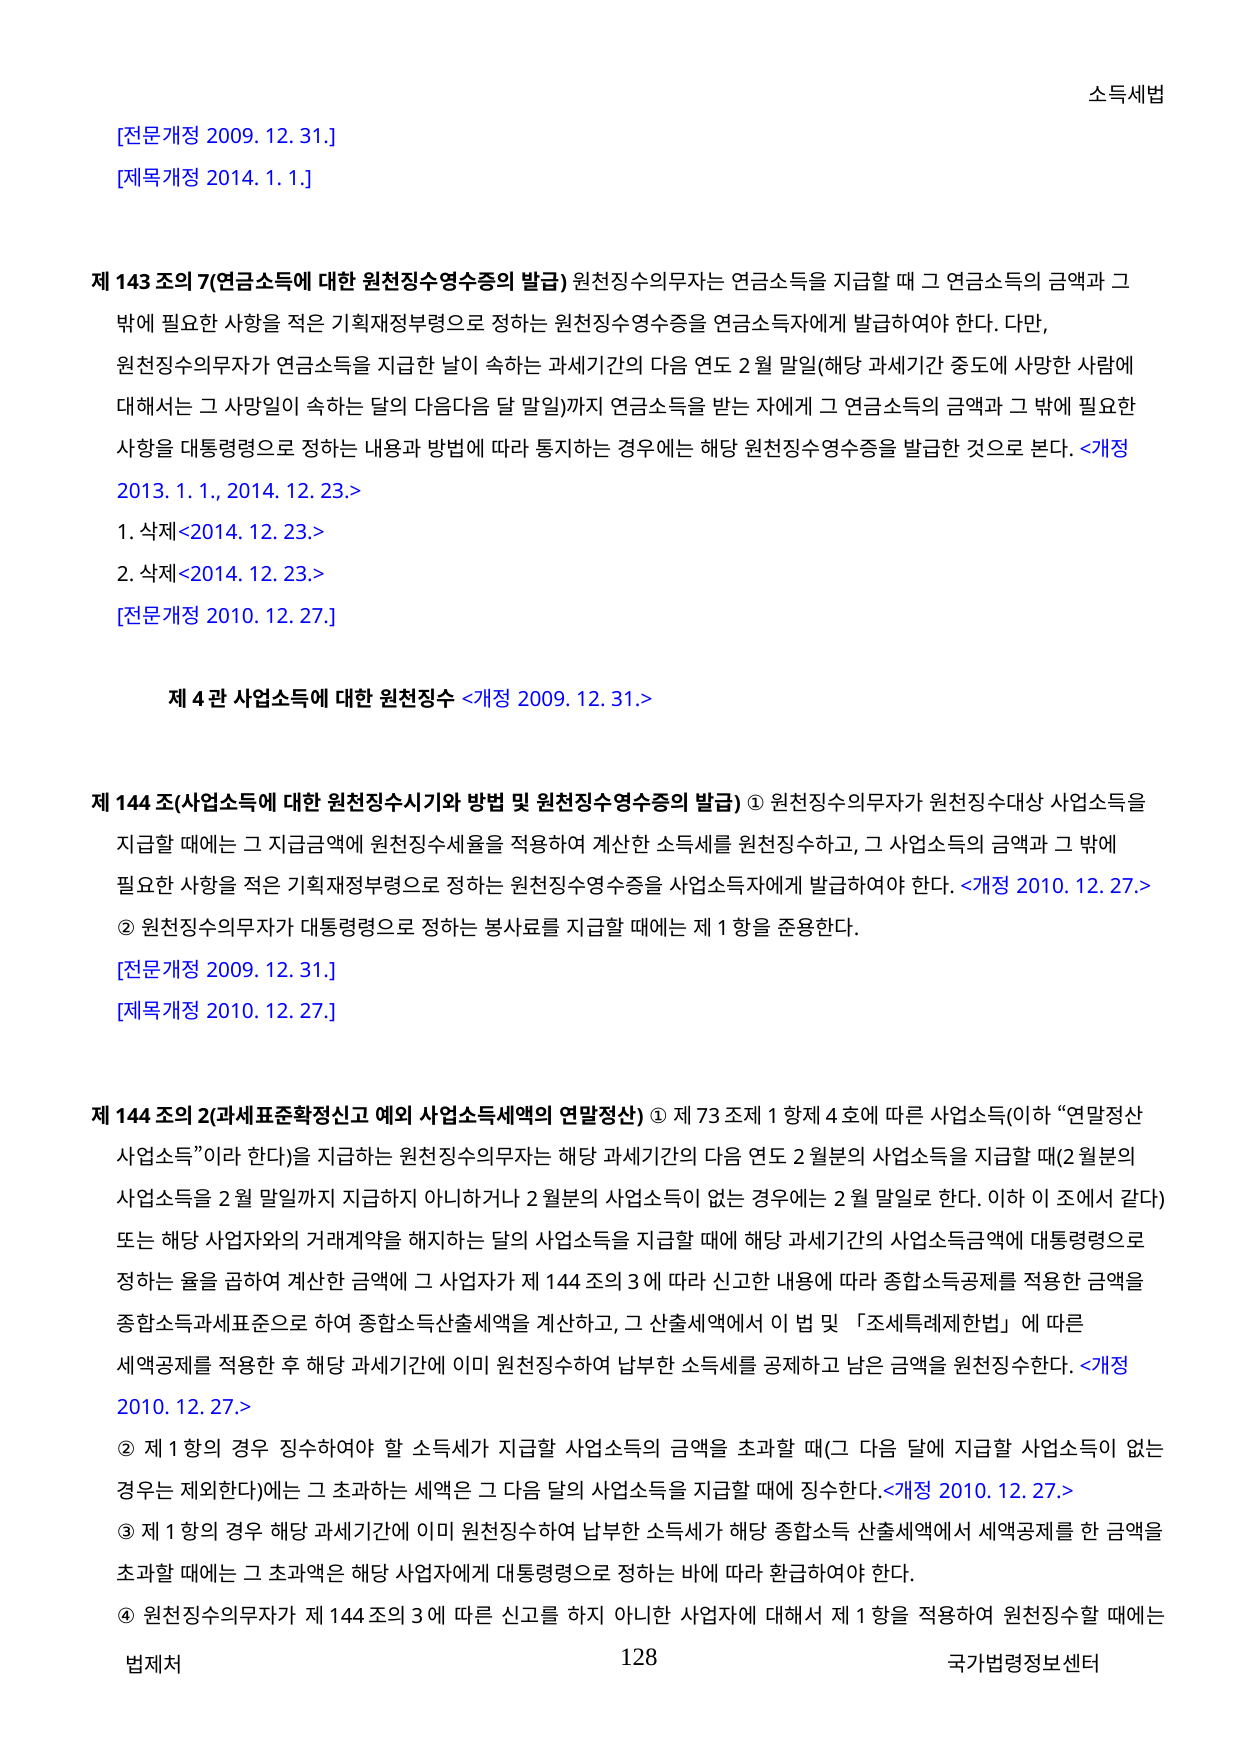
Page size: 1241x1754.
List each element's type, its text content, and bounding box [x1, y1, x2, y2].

text 제4관 사업소득에 대한 원천징수 <개정 2009. 12. 31.> [169, 671, 1165, 712]
text [제목개정 2014. 1. 1.] [117, 150, 1165, 192]
text 제143조의7(연금소득에 대한 원천징수영수증의 발급) 원천징수의무자는 연금소득을 지급할 때 그 연금소득의 금액과 그 밖에 필요한 사항을 적은 기획재정부령으로 정하는 원천징수영수증을 연금소득자에게 발급하여야 한다. 다만, 원천징수의무자가 연금소득을 지급한 날이 속하는 과세기간의 다음 연도 2월 말일(해당 과세기간 중도에 사망한 사람에 대해서는 그 사망일이 속하는 달의 다음다음 달 말일)까지 연금소득을 받는 자에게 그 연금소득의 금액과 그 밖에 필요한 사항을 대통령령으로 정하는 내용과 방법에 따라 통지하는 경우에는 해당 원천징수영수증을 발급한 것으로 본다. <개정 2013. 1. 1., 2014. 12. 23.> [92, 254, 1165, 504]
text 제144조(사업소득에 대한 원천징수시기와 방법 및 원천징수영수증의 발급) ① 원천징수의무자가 원천징수대상 사업소득을 지급할 때에는 그 지급금액에 원천징수세율을 적용하여 계산한 소득세를 원천징수하고, 그 사업소득의 금액과 그 밖에 필요한 사항을 적은 기획재정부령으로 정하는 원천징수영수증을 사업소득자에게 발급하여야 한다. <개정 2010. 12. 27.> [92, 775, 1165, 900]
text [제목개정 2010. 12. 27.] [117, 983, 1165, 1025]
text [전문개정 2010. 12. 27.] [117, 587, 1165, 629]
text 1. 삭제<2014. 12. 23.> [117, 504, 1165, 546]
text ③ 제1항의 경우 해당 과세기간에 이미 원천징수하여 납부한 소득세가 해당 종합소득 산출세액에서 세액공제를 한 금액을 초과할 때에는 그 초과액은 해당 사업자에게 대통령령으로 정하는 바에 따라 환급하여야 한다. [117, 1504, 1165, 1587]
text [전문개정 2009. 12. 31.] [117, 108, 1165, 150]
text [전문개정 2009. 12. 31.] [117, 942, 1165, 983]
text ② 제1항의 경우 징수하여야 할 소득세가 지급할 사업소득의 금액을 초과할 때(그 다음 달에 지급할 사업소득이 없는 경우는 제외한다)에는 그 초과하는 세액은 그 다음 달의 사업소득을 지급할 때에 징수한다.<개정 2010. 12. 27.> [117, 1421, 1165, 1504]
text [117, 1587, 1165, 1629]
text ② 원천징수의무자가 대통령령으로 정하는 봉사료를 지급할 때에는 제1항을 준용한다. [117, 900, 1165, 942]
text 2. 삭제<2014. 12. 23.> [117, 546, 1165, 587]
text 제144조의2(과세표준확정신고 예외 사업소득세액의 연말정산) ① 제73조제1항제4호에 따른 사업소득(이하 “연말정산 사업소득”이라 한다)을 지급하는 원천징수의무자는 해당 과세기간의 다음 연도 2월분의 사업소득을 지급할 때(2월분의 사업소득을 2월 말일까지 지급하지 아니하거나 2월분의 사업소득이 없는 경우에는 2월 말일로 한다. 이하 이 조에서 같다) 또는 해당 사업자와의 거래계약을 해지하는 달의 사업소득을 지급할 때에 해당 과세기간의 사업소득금액에 대통령령으로 정하는 율을 곱하여 계산한 금액에 그 사업자가 제144조의3에 따라 신고한 내용에 따라 종합소득공제를 적용한 금액을 종합소득과세표준으로 하여 종합소득산출세액을 계산하고, 그 산출세액에서 이 법 및 「조세특례제한법」에 따른 세액공제를 적용한 후 해당 과세기간에 이미 원천징수하여 납부한 소득세를 공제하고 남은 금액을 원천징수한다. <개정 2010. 12. 27.> [92, 1087, 1165, 1421]
